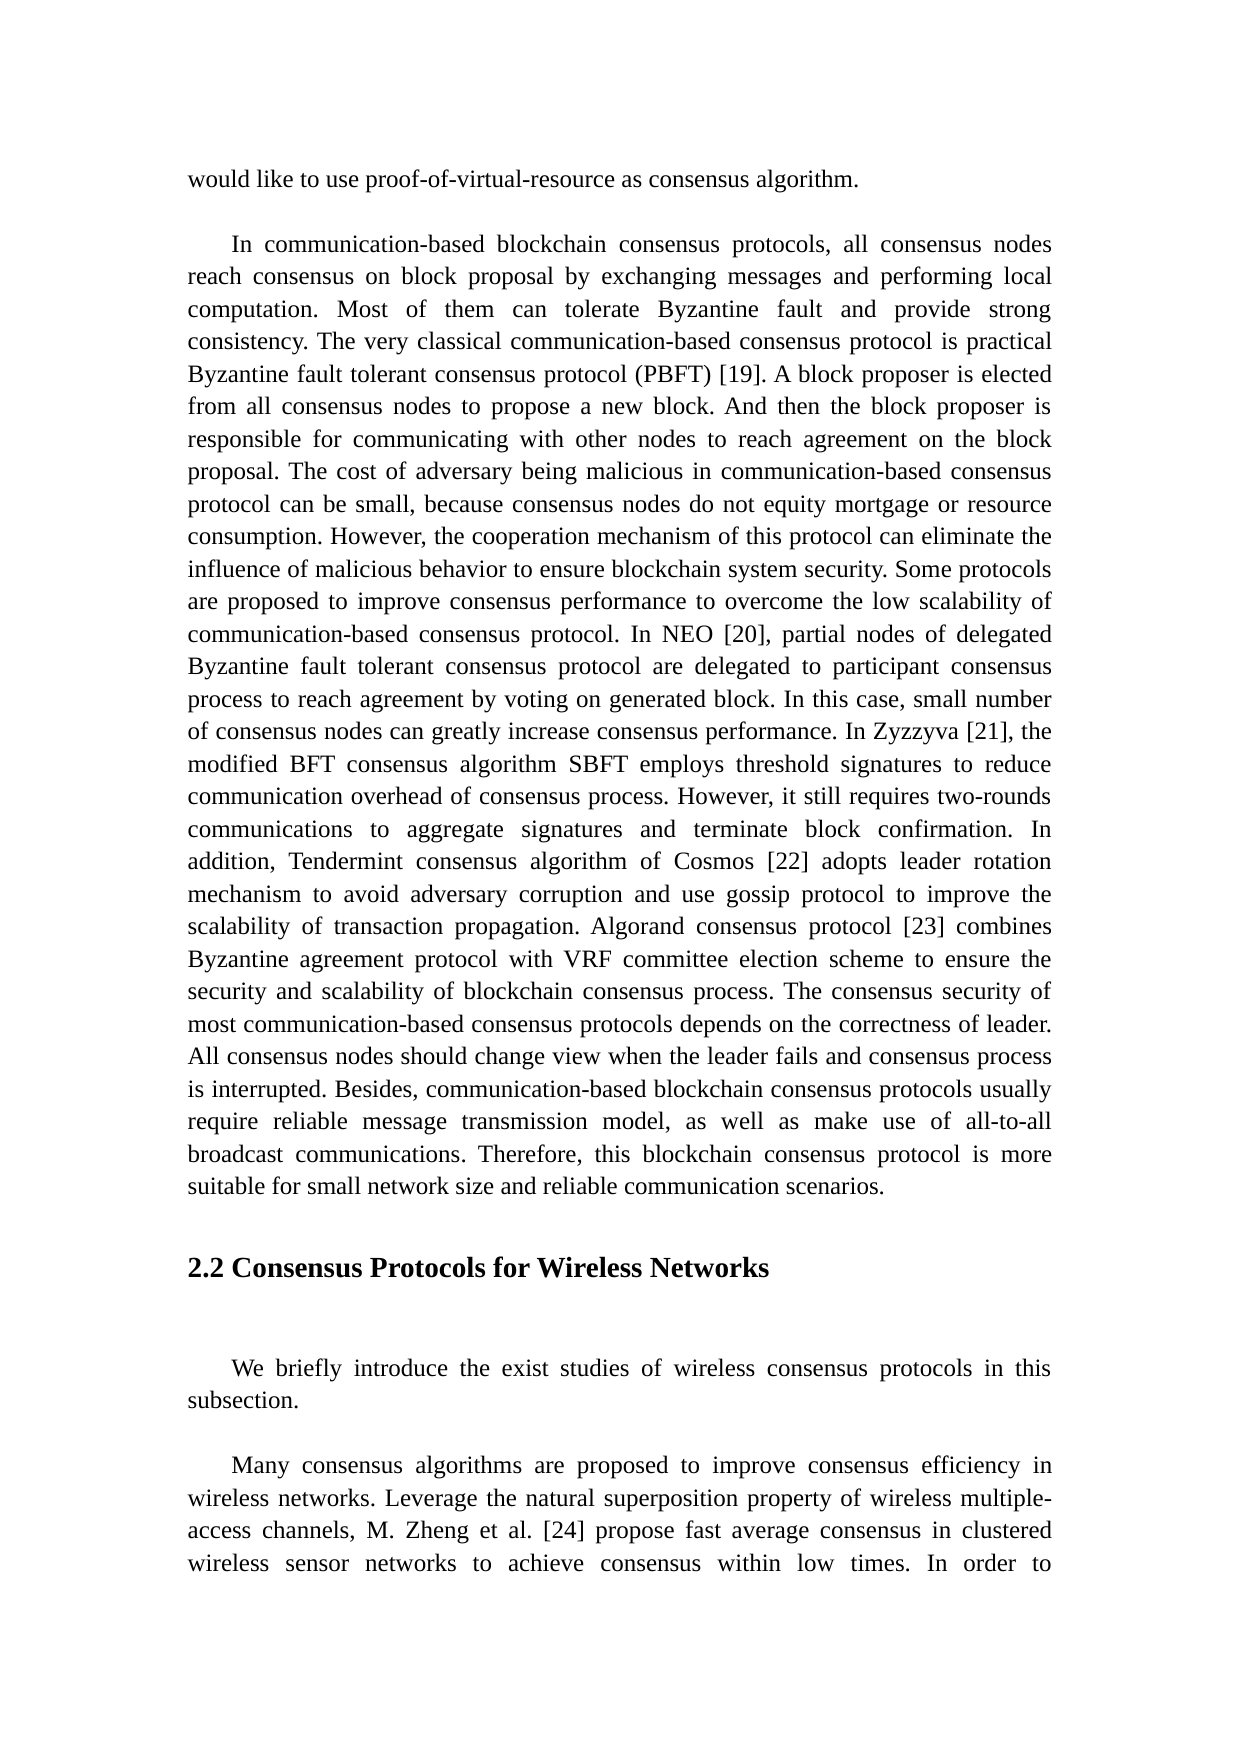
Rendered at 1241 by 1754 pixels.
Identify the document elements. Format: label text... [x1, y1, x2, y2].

text We briefly introduce the exist studies of wireless consensus protocols in this subsection. [187, 1351, 1053, 1416]
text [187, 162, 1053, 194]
subtitle 2.2 Consensus Protocols for Wireless Networks [187, 1234, 1053, 1299]
text In communication-based blockchain consensus protocols, all consensus nodes reach consensus on block proposal by exchanging messages and performing local computation. Most of them can tolerate Byzantine fault and provide strong consistency. The very classical communication-based consensus protocol is practical Byzantine fault tolerant consensus protocol (PBFT) [19]. A block proposer is elected from all consensus nodes to propose a new block. And then the block proposer is responsible for communicating with other nodes to reach agreement on the block proposal. The cost of adversary being malicious in communication-based consensus protocol can be small, because consensus nodes do not equity mortgage or resource consumption. However, the cooperation mechanism of this protocol can eliminate the influence of malicious behavior to ensure blockchain system security. Some protocols are proposed to improve consensus performance to overcome the low scalability of communication-based consensus protocol. In NEO [20], partial nodes of delegated Byzantine fault tolerant consensus protocol are delegated to participant consensus process to reach agreement by voting on generated block. In this case, small number of consensus nodes can greatly increase consensus performance. In Zyzzyva [21], the modified BFT consensus algorithm SBFT employs threshold signatures to reduce communication overhead of consensus process. However, it still requires two-rounds communications to aggregate signatures and terminate block confirmation. In addition, Tendermint consensus algorithm of Cosmos [22] adopts leader rotation mechanism to avoid adversary corruption and use gossip protocol to improve the scalability of transaction propagation. Algorand consensus protocol [23] combines Byzantine agreement protocol with VRF committee election scheme to ensure the security and scalability of blockchain consensus process. The consensus security of most communication-based consensus protocols depends on the correctness of leader. All consensus nodes should change view when the leader fails and consensus process is interrupted. Besides, communication-based blockchain consensus protocols usually require reliable message transmission model, as well as make use of all-to-all broadcast communications. Therefore, this blockchain consensus protocol is more suitable for small network size and reliable communication scenarios. [187, 227, 1053, 1202]
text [187, 1448, 1053, 1578]
